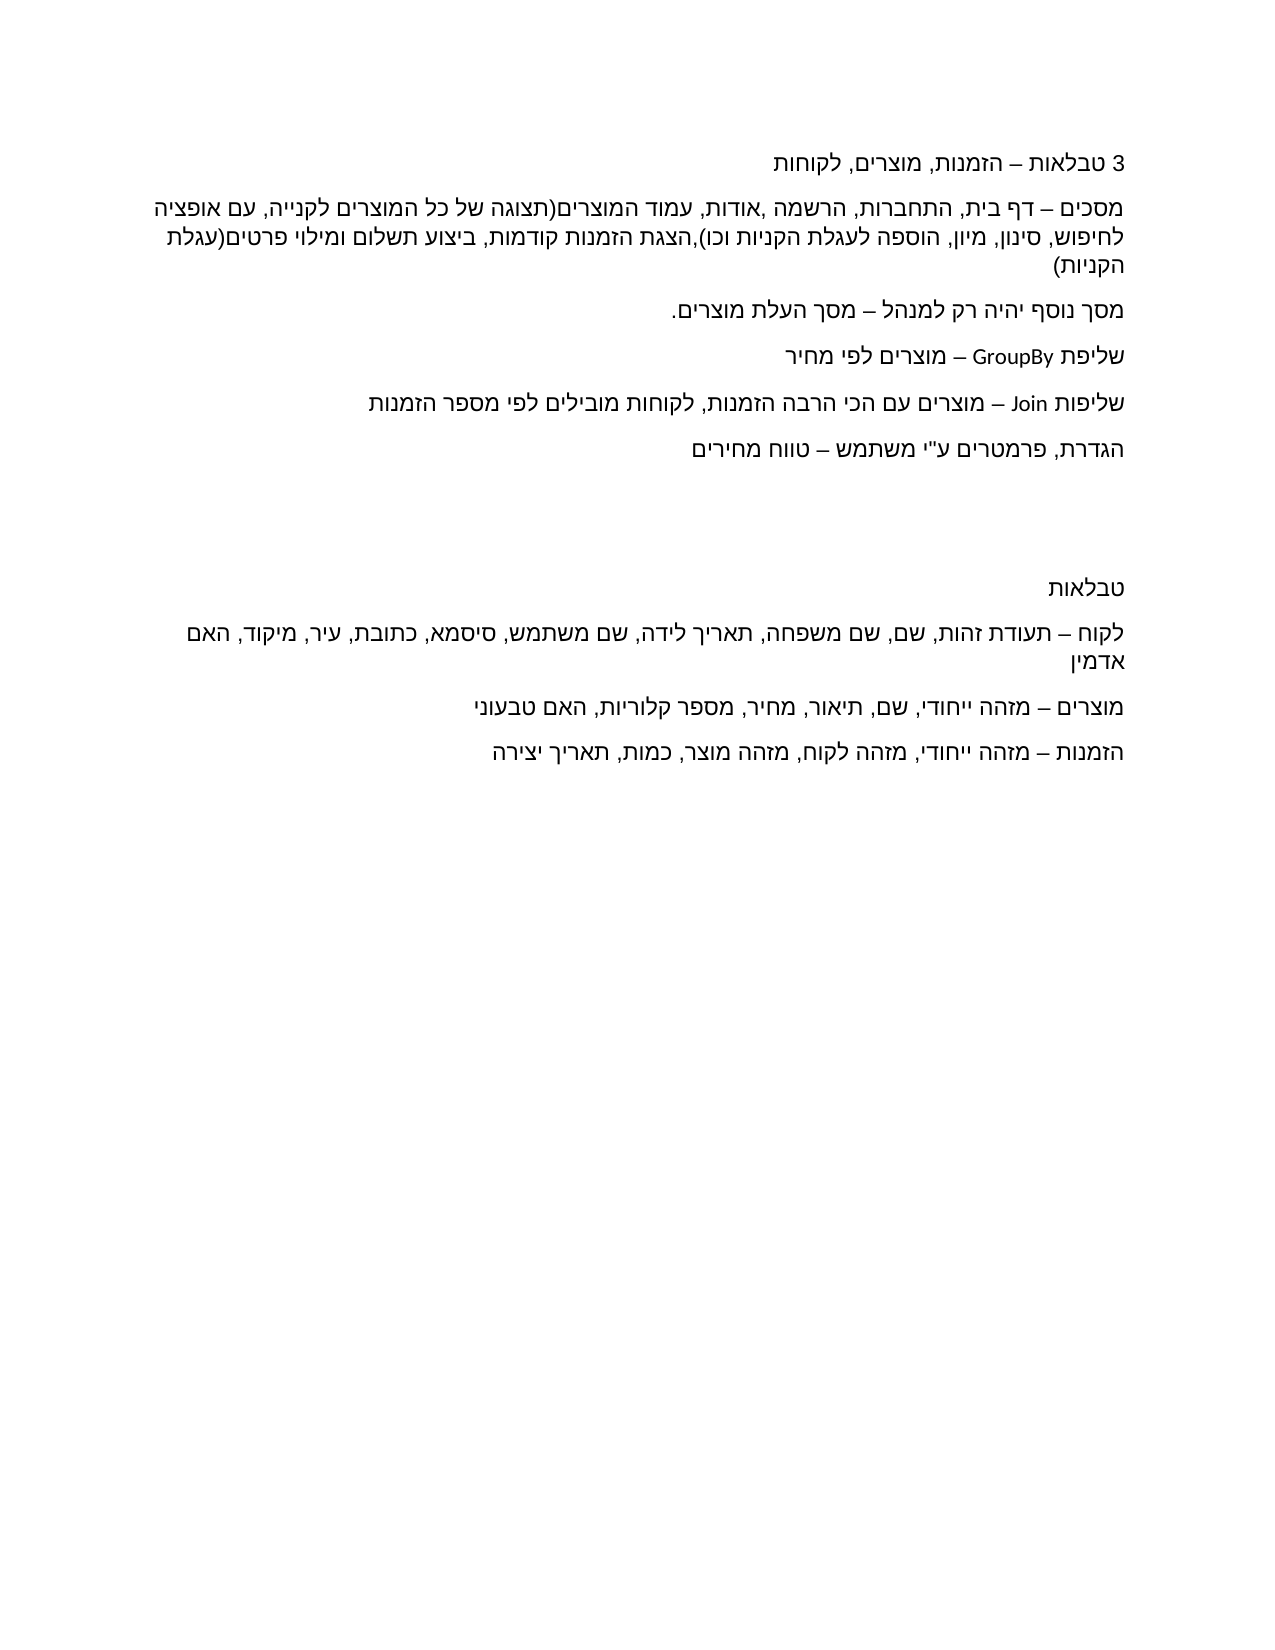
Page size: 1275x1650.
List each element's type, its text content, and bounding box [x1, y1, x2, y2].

text מוצרים – מזהה ייחודי, שם, תיאור, מחיר, מספר קלוריות, האם טבעוני [150, 693, 1125, 720]
text הגדרת, פרמטרים ע"י משתמש – טווח מחירים [150, 436, 1125, 462]
text 3 טבלאות – הזמנות, מוצרים, לקוחות [150, 150, 1125, 176]
text מסך נוסף יהיה רק למנהל – מסך העלת מוצרים. [150, 297, 1125, 323]
text הזמנות – מזהה ייחודי, מזהה לקוח, מזהה מוצר, כמות, תאריך יצירה [150, 738, 1125, 765]
text שליפת GroupBy – מוצרים לפי מחיר [150, 342, 1125, 370]
text לקוח – תעודת זהות, שם, שם משפחה, תאריך לידה, שם משתמש, סיסמא, כתובת, עיר, מיקוד, האם אדמין [150, 620, 1125, 675]
text שליפות Join – מוצרים עם הכי הרבה הזמנות, לקוחות מובילים לפי מספר הזמנות [150, 389, 1125, 417]
text טבלאות [150, 575, 1125, 601]
text מסכים – דף בית, התחברות, הרשמה ,אודות, עמוד המוצרים(תצוגה של כל המוצרים לקנייה, עם אופציה לחיפוש, סינון, מיון, הוספה לעגלת הקניות וכו),הצגת הזמנות קודמות, ביצוע תשלום ומילוי פרטים(עגלת הקניות) [150, 195, 1125, 278]
